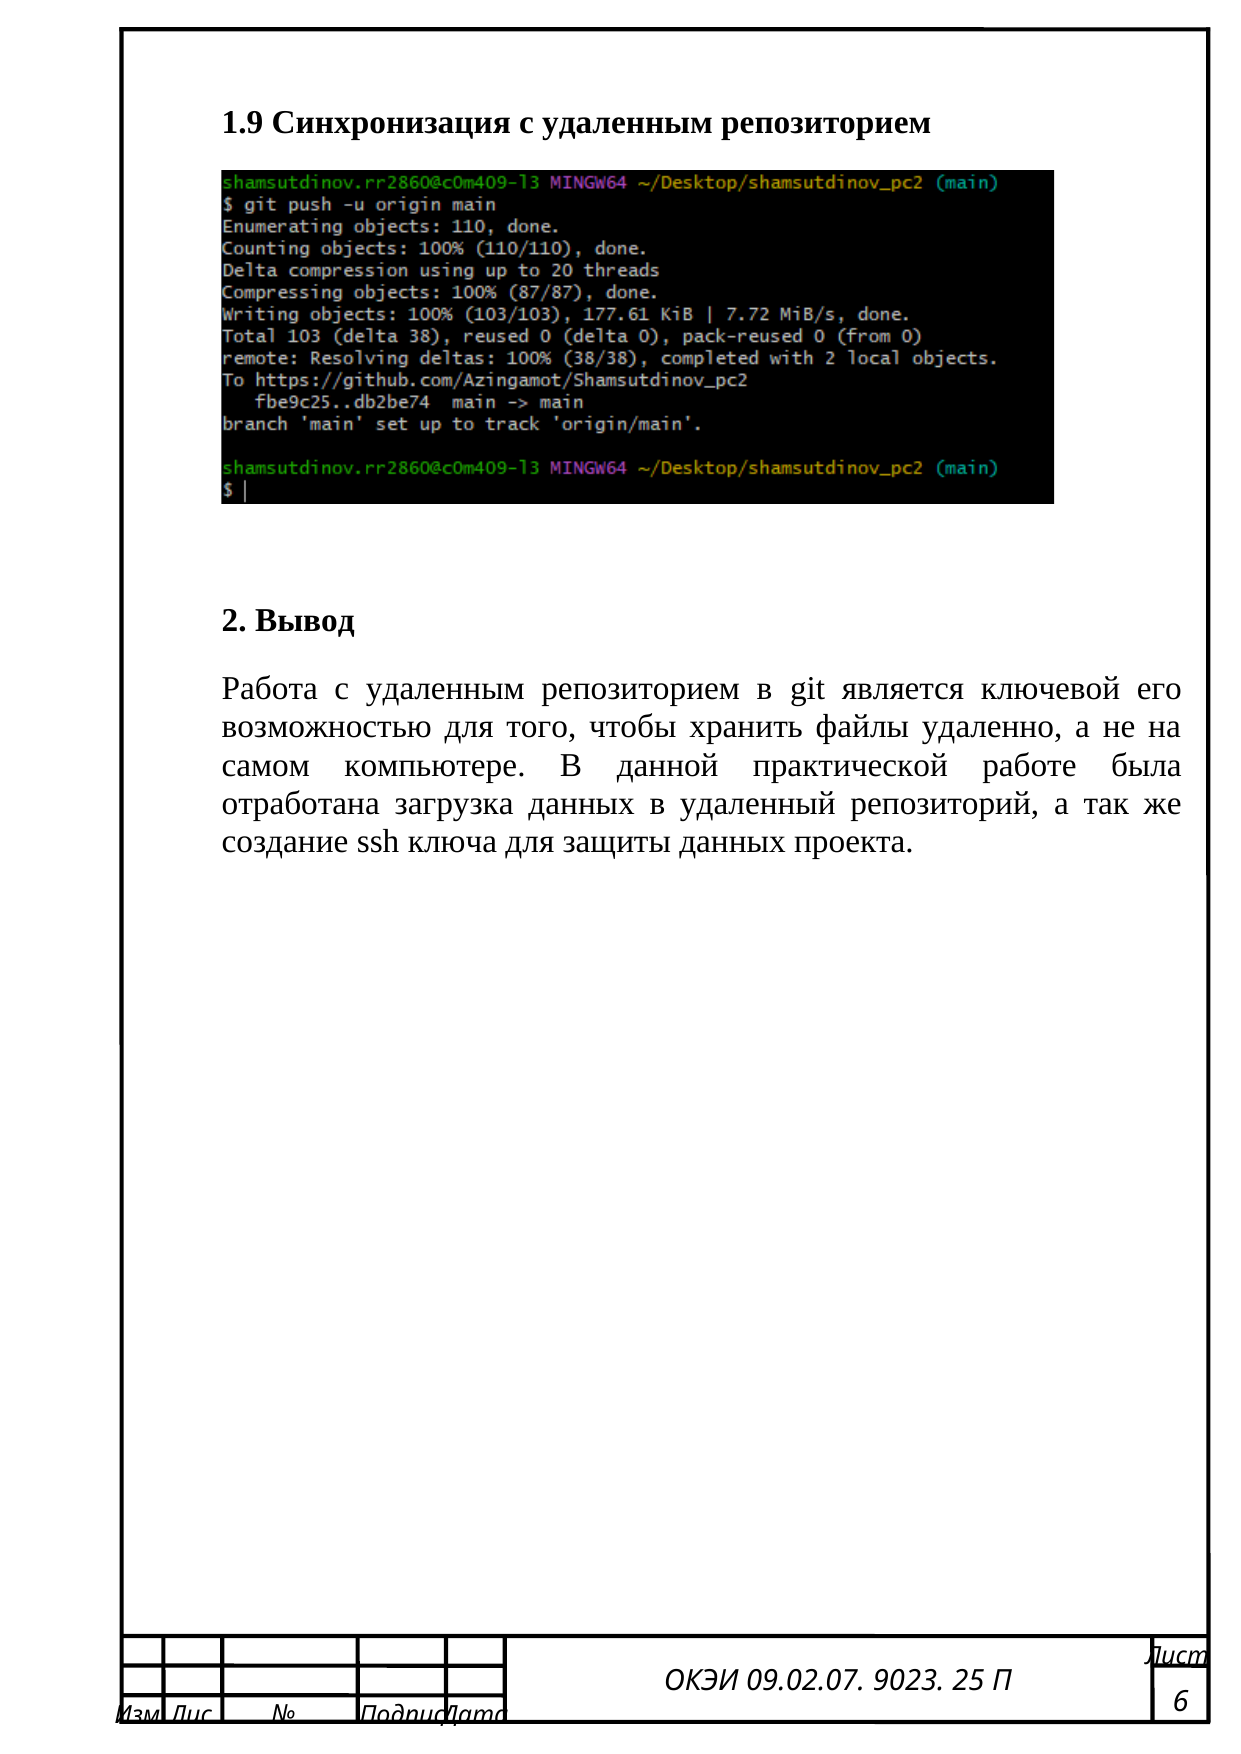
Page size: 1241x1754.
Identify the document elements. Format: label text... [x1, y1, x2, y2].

text 2. Вывод [221, 601, 1182, 639]
picture [221, 170, 1055, 504]
text Работа с удаленным репозиторием в git является ключевой его возможностью для того, чтобы хранить файлы удаленно, а не на самом компьютере. В данной практической работе была отработана загрузка данных в удаленный репозиторий, а так же создание ssh ключа для защиты данных проекта. [221, 668, 1182, 860]
text 1.9 Синхронизация с удаленным репозиторием [221, 103, 1182, 141]
